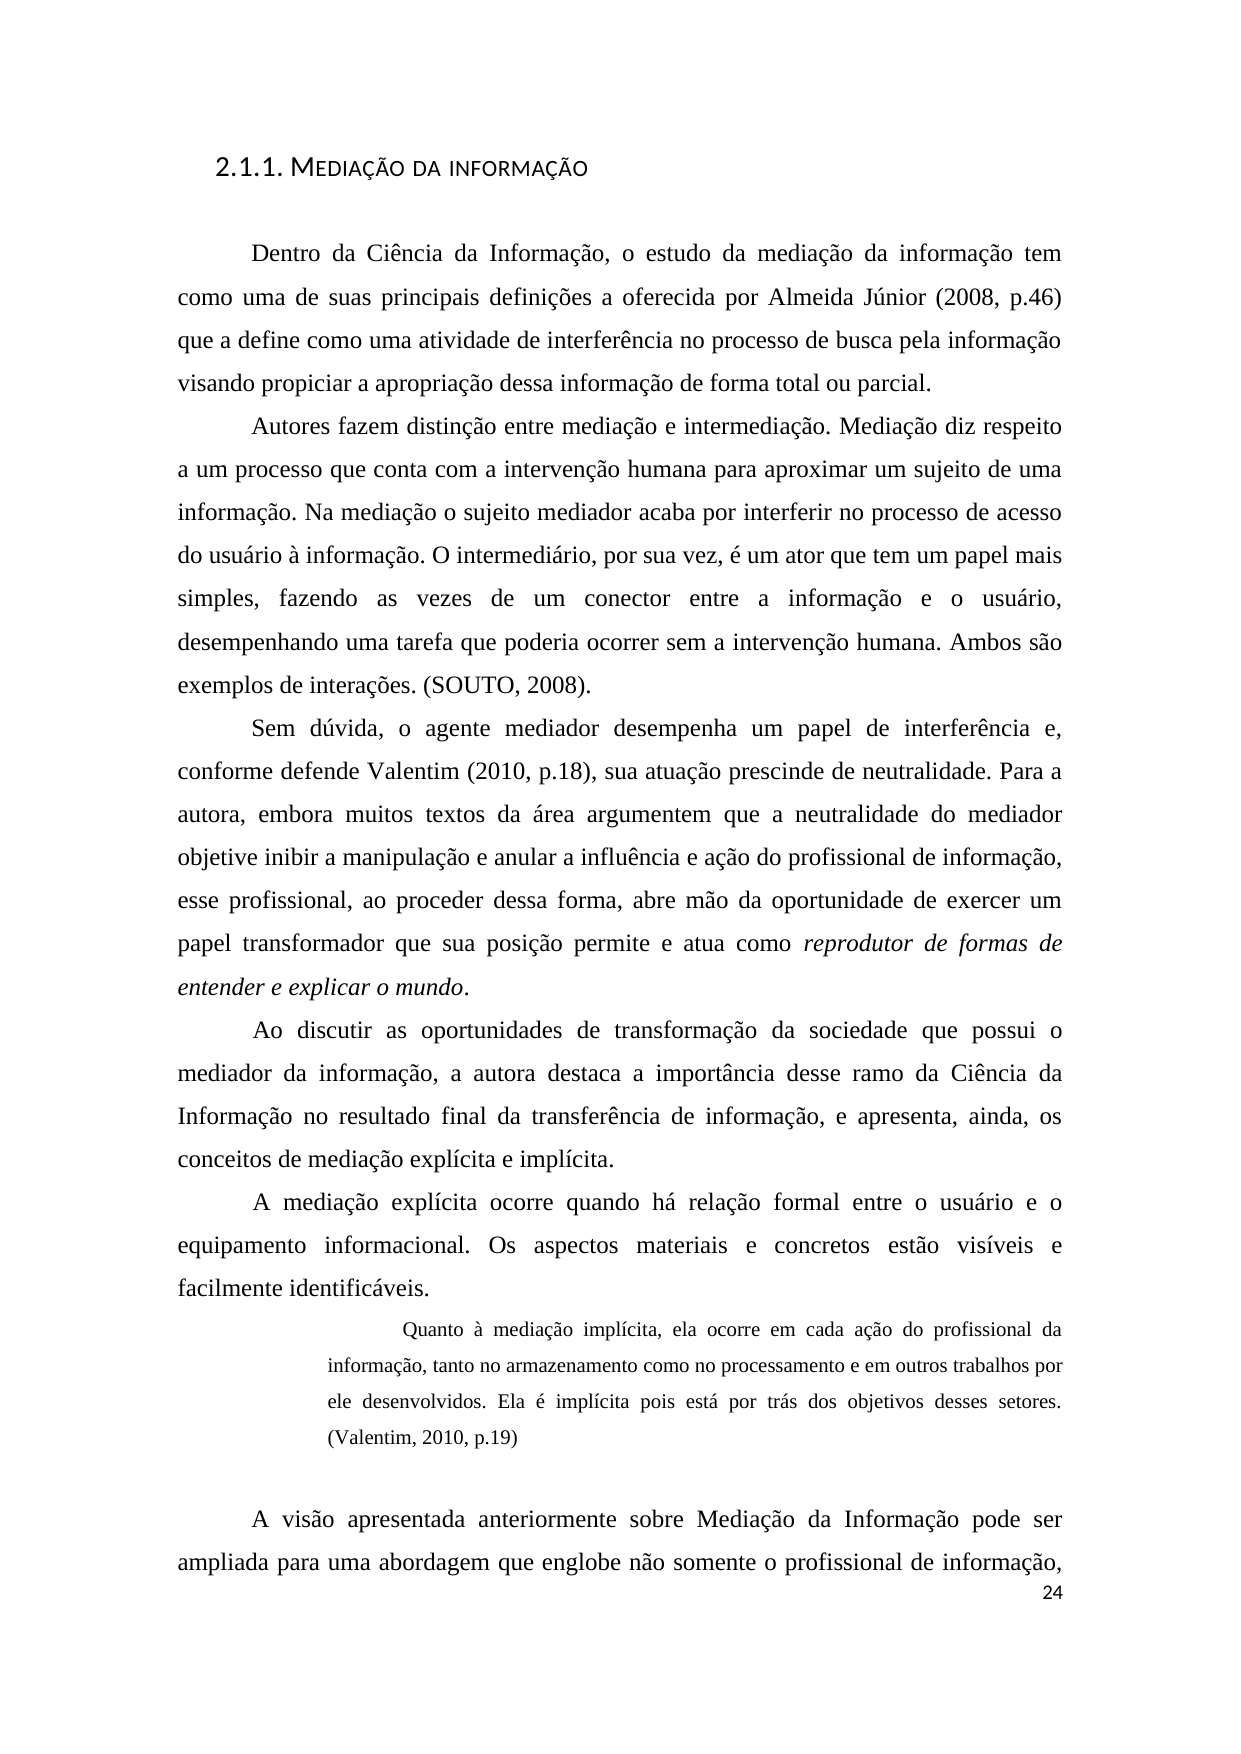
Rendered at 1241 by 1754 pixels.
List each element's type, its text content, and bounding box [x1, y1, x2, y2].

text A mediação explícita ocorre quando há relação formal entre o usuário e o equipamento informacional. Os aspectos materiais e concretos estão visíveis e facilmente identificáveis. [177, 1187, 1063, 1302]
text Ao discutir as oportunidades de transformação da sociedade que possui o mediador da informação, a autora destaca a importância desse ramo da Ciência da Informação no resultado final da transferência de informação, e apresenta, ainda, os conceitos de mediação explícita e implícita. [177, 1015, 1063, 1173]
text Autores fazem distinção entre mediação e intermediação. Mediação diz respeito a um processo que conta com a intervenção humana para aproximar um sujeito de uma informação. Na mediação o sujeito mediador acaba por interferir no processo de acesso do usuário à informação. O intermediário, por sua vez, é um ator que tem um papel mais simples, fazendo as vezes de um conector entre a informação e o usuário, desempenhando uma tarefa que poderia ocorrer sem a intervenção humana. Ambos são exemplos de interações. (SOUTO, 2008). [177, 411, 1063, 698]
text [177, 1504, 1063, 1576]
text Quanto à mediação implícita, ela ocorre em cada ação do profissional da informação, tanto no armazenamento como no processamento e em outros trabalhos por ele desenvolvidos. Ela é implícita pois está por trás dos objetivos desses setores. (Valentim, 2010, p.19) [327, 1317, 1063, 1449]
subtitle Mediação da informação [215, 148, 1063, 183]
text Sem dúvida, o agente mediador desempenha um papel de interferência e, conforme defende Valentim (2010, p.18), sua atuação prescinde de neutralidade. Para a autora, embora muitos textos da área argumentem que a neutralidade do mediador objetive inibir a manipulação e anular a influência e ação do profissional de informação, esse profissional, ao proceder dessa forma, abre mão da oportunidade de exercer um papel transformador que sua posição permite e atua como reprodutor de formas de entender e explicar o mundo. [177, 713, 1063, 1000]
text Dentro da Ciência da Informação, o estudo da mediação da informação tem como uma de suas principais definições a oferecida por Almeida Júnior (2008, p.46) que a define como uma atividade de interferência no processo de busca pela informação visando propiciar a apropriação dessa informação de forma total ou parcial. [177, 238, 1063, 397]
